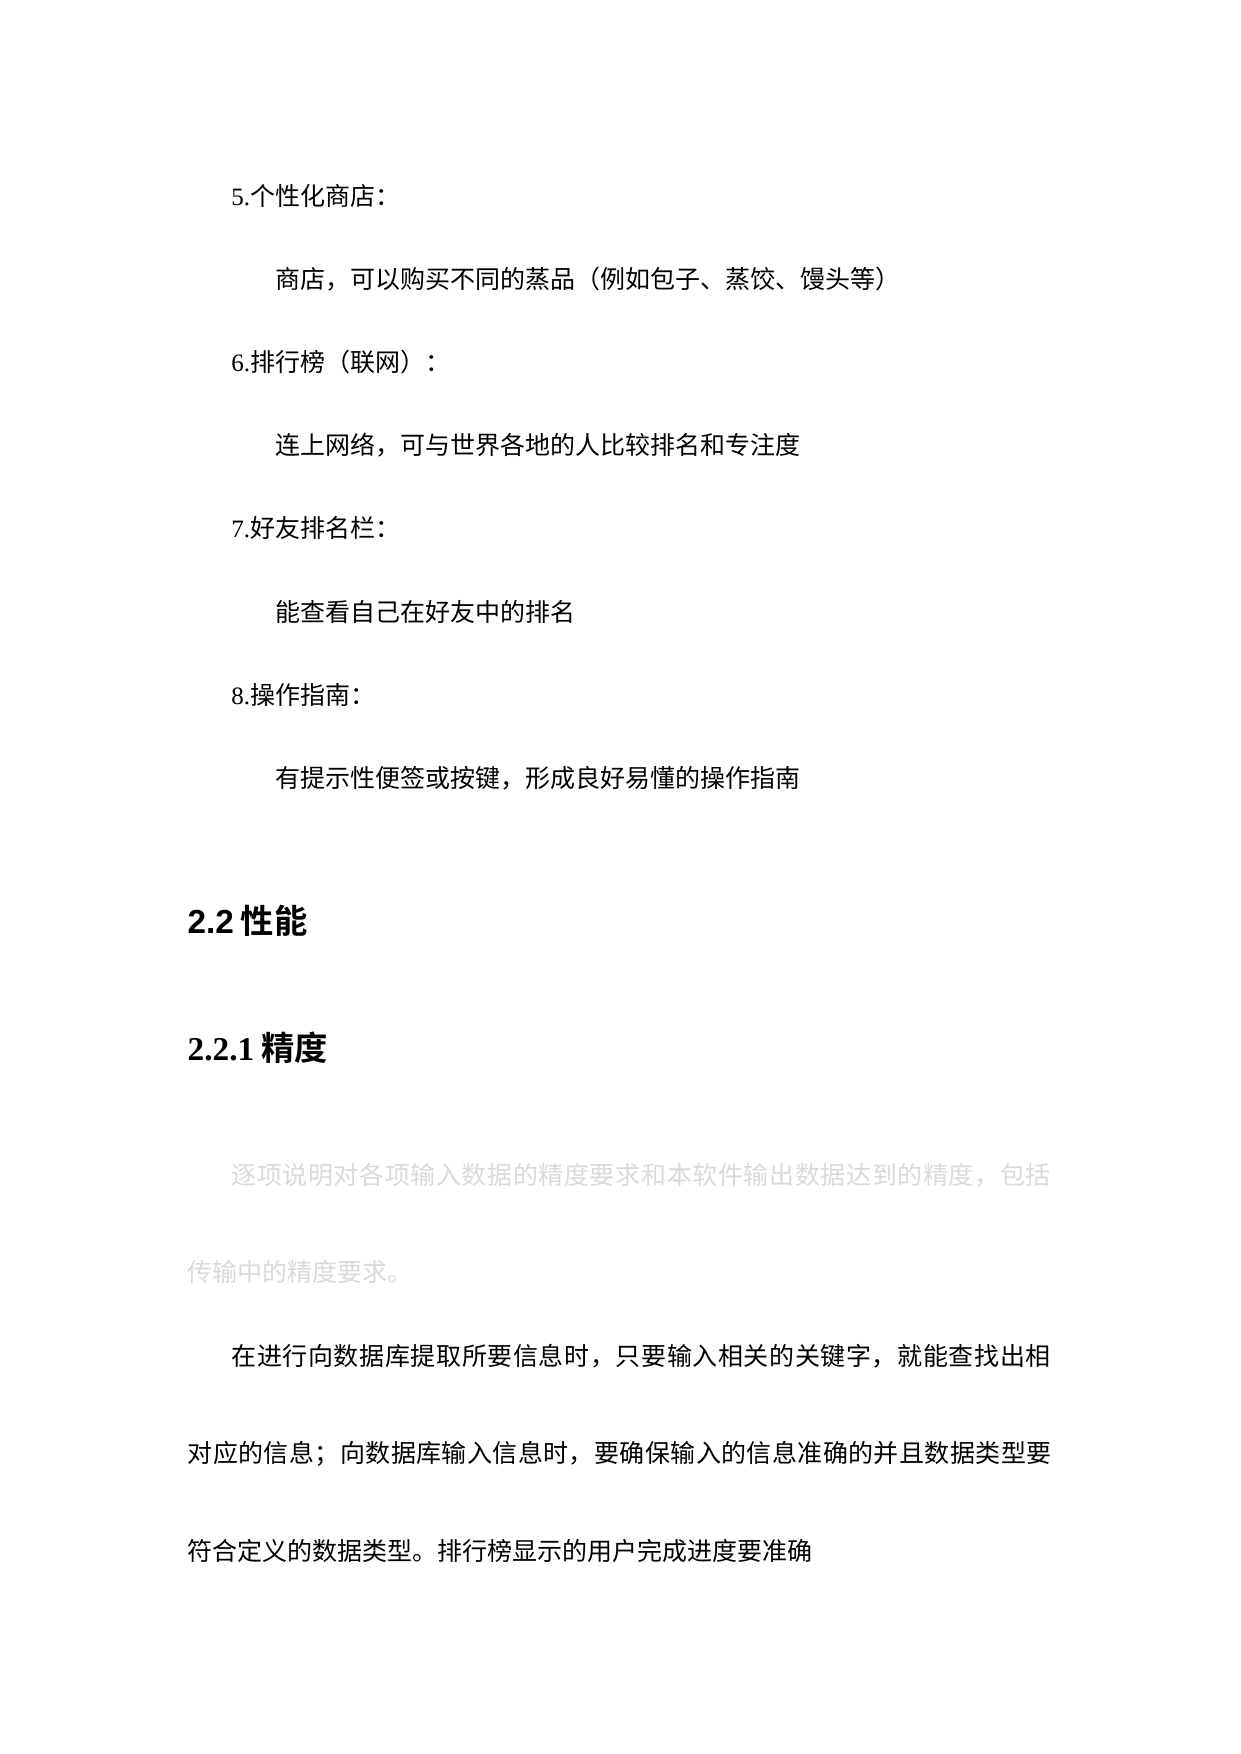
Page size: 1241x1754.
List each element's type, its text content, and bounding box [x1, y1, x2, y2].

text 8.操作指南： [187, 661, 1053, 726]
subtitle 2.2性能 [187, 887, 1053, 952]
subtitle 2.2.1精度 [187, 1014, 1053, 1079]
text 逐项说明对各项输入数据的精度要求和本软件输出数据达到的精度，包括传输中的精度要求。 [187, 1141, 1053, 1303]
text 5.个性化商店： [187, 162, 1053, 227]
text 6.排行榜（联网）： [187, 328, 1053, 393]
text 连上网络，可与世界各地的人比较排名和专注度 [231, 411, 1053, 476]
text 在进行向数据库提取所要信息时，只要输入相关的关键字，就能查找出相对应的信息；向数据库输入信息时，要确保输入的信息准确的并且数据类型要符合定义的数据类型。排行榜显示的用户完成进度要准确 [187, 1322, 1053, 1582]
text 有提示性便签或按键，形成良好易懂的操作指南 [231, 744, 1053, 809]
text 能查看自己在好友中的排名 [231, 578, 1053, 643]
text 商店，可以购买不同的蒸品（例如包子、蒸饺、馒头等） [231, 245, 1053, 310]
text 7.好友排名栏： [187, 494, 1053, 559]
